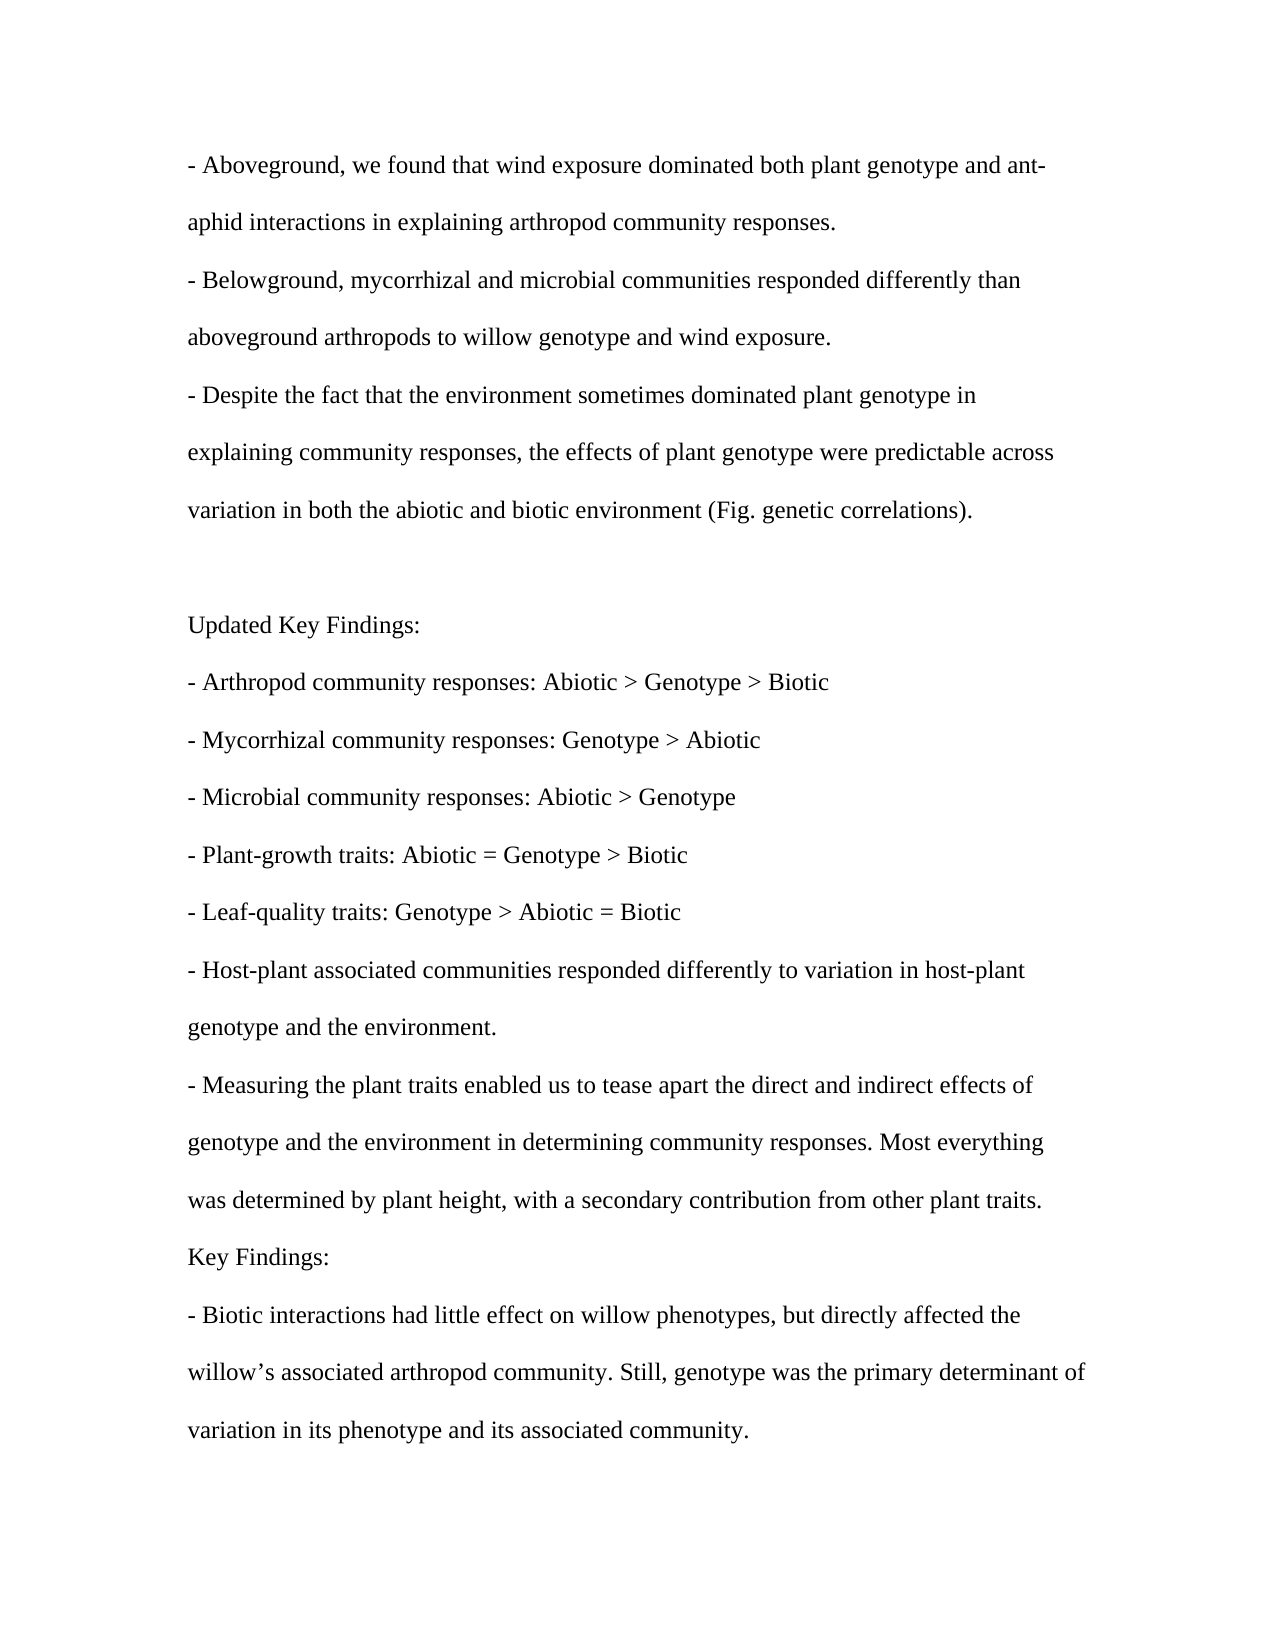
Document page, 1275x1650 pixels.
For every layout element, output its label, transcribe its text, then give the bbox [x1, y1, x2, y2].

text - Microbial community responses: Abiotic > Genotype [187, 782, 1088, 811]
text - Leaf-quality traits: Genotype > Abiotic = Biotic [187, 897, 1088, 926]
text - Despite the fact that the environment sometimes dominated plant genotype in explaining community responses, the effects of plant genotype were predictable across variation in both the abiotic and biotic environment (Fig. genetic correlations). [187, 380, 1088, 524]
text - Arthropod community responses: Abiotic > Genotype > Biotic [187, 667, 1088, 696]
text - Host-plant associated communities responded differently to variation in host-plant genotype and the environment. [187, 955, 1088, 1041]
text Key Findings: [187, 1242, 1088, 1271]
text - Plant-growth traits: Abiotic = Genotype > Biotic [187, 840, 1088, 869]
text - Measuring the plant traits enabled us to tease apart the direct and indirect effects of genotype and the environment in determining community responses. Most everything was determined by plant height, with a secondary contribution from other plant traits. [187, 1070, 1088, 1214]
text - Biotic interactions had little effect on willow phenotypes, but directly affected the willow’s associated arthropod community. Still, genotype was the primary determinant of variation in its phenotype and its associated community. [187, 1300, 1088, 1444]
text - Aboveground, we found that wind exposure dominated both plant genotype and ant-aphid interactions in explaining arthropod community responses. [187, 150, 1088, 236]
text - Mycorrhizal community responses: Genotype > Abiotic [187, 725, 1088, 754]
text - Belowground, mycorrhizal and microbial communities responded differently than aboveground arthropods to willow genotype and wind exposure. [187, 265, 1088, 351]
text Updated Key Findings: [187, 610, 1088, 639]
